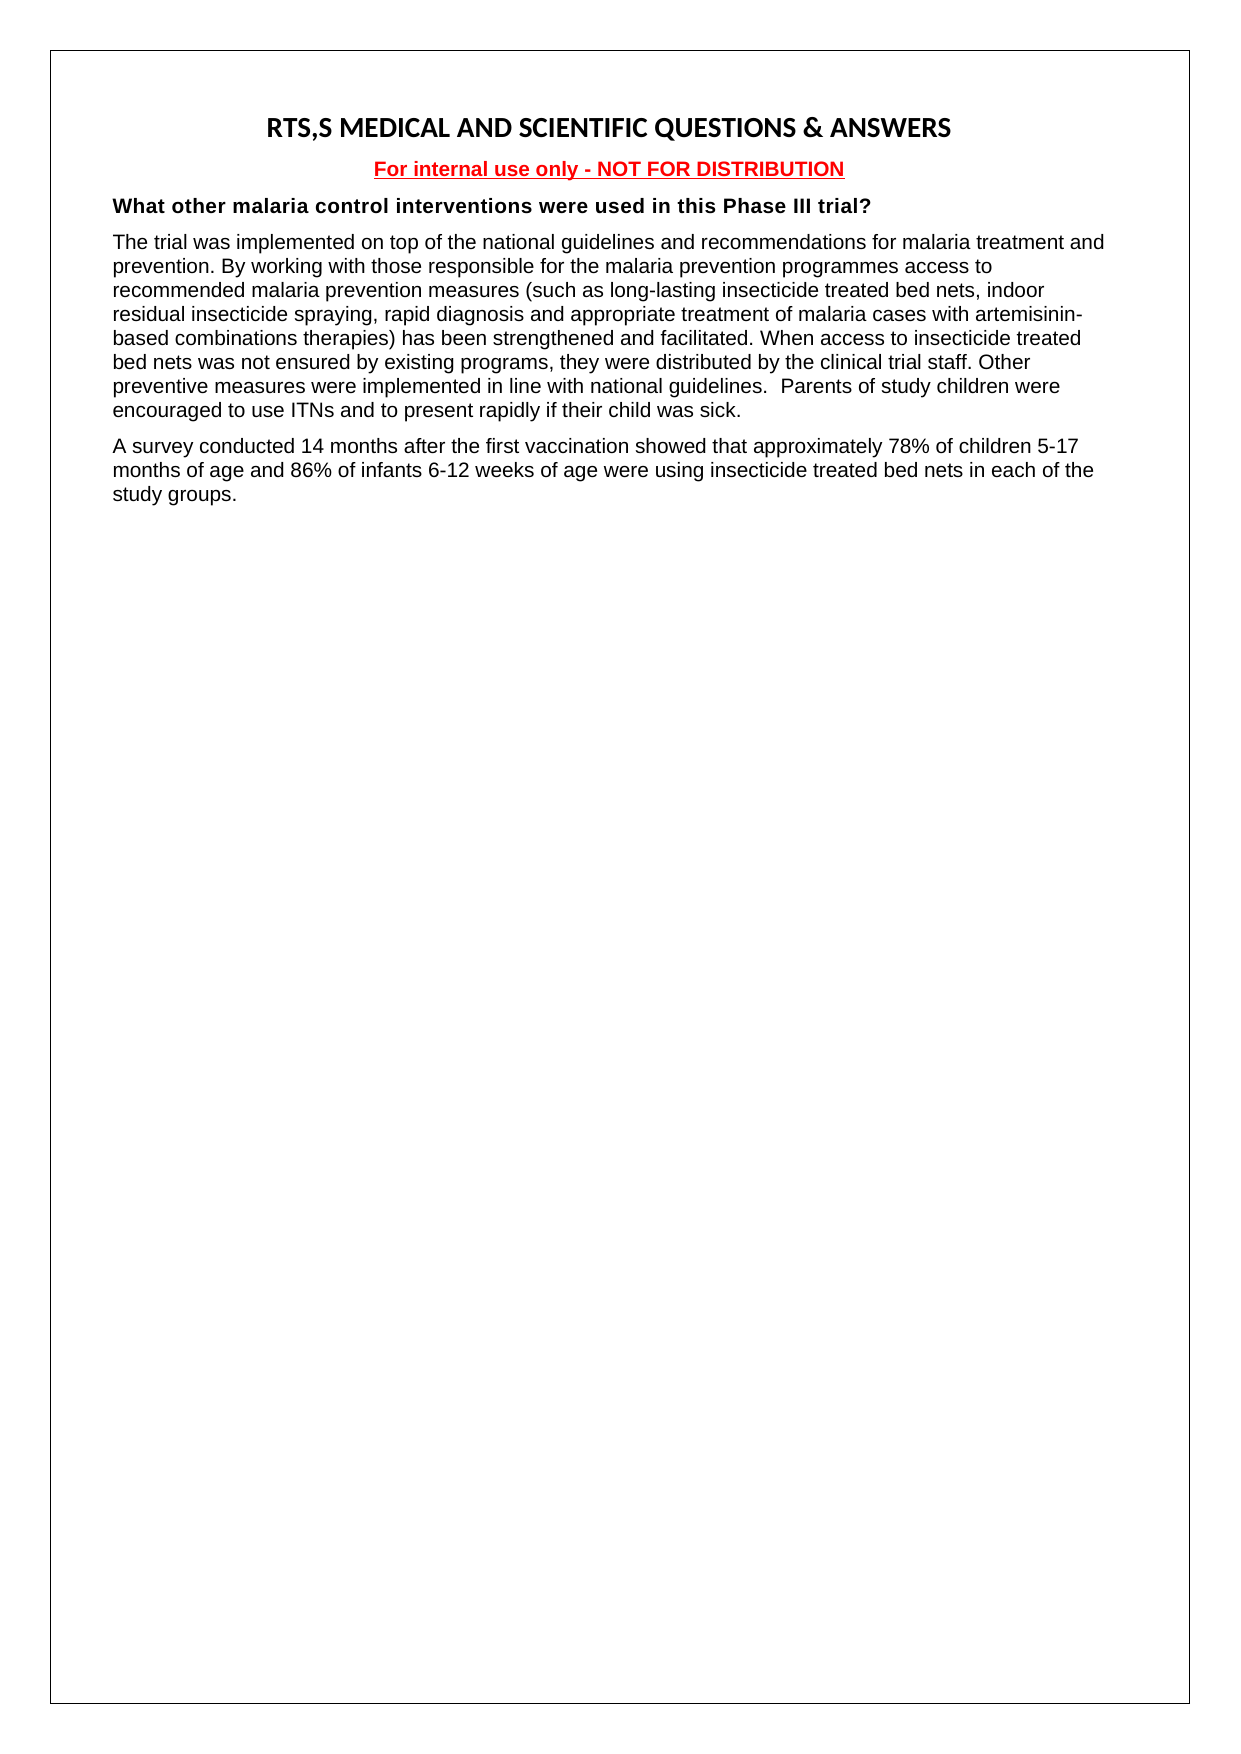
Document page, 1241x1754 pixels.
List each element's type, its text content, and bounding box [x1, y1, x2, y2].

title What other malaria control interventions were used in this Phase III trial? [112, 194, 1106, 218]
text The trial was implemented on top of the national guidelines and recommendations for malaria treatment and prevention. By working with those responsible for the malaria prevention programmes access to recommended malaria prevention measures (such as long-lasting insecticide treated bed nets, indoor residual insecticide spraying, rapid diagnosis and appropriate treatment of malaria cases with artemisinin-based combinations therapies) has been strengthened and facilitated. When access to insecticide treated bed nets was not ensured by existing programs, they were distributed by the clinical trial staff. Other preventive measures were implemented in line with national guidelines. Parents of study children were encouraged to use ITNs and to present rapidly if their child was sick. [112, 230, 1106, 422]
text A survey conducted 14 months after the first vaccination showed that approximately 78% of children 5-17 months of age and 86% of infants 6-12 weeks of age were using insecticide treated bed nets in each of the study groups. [112, 434, 1106, 506]
